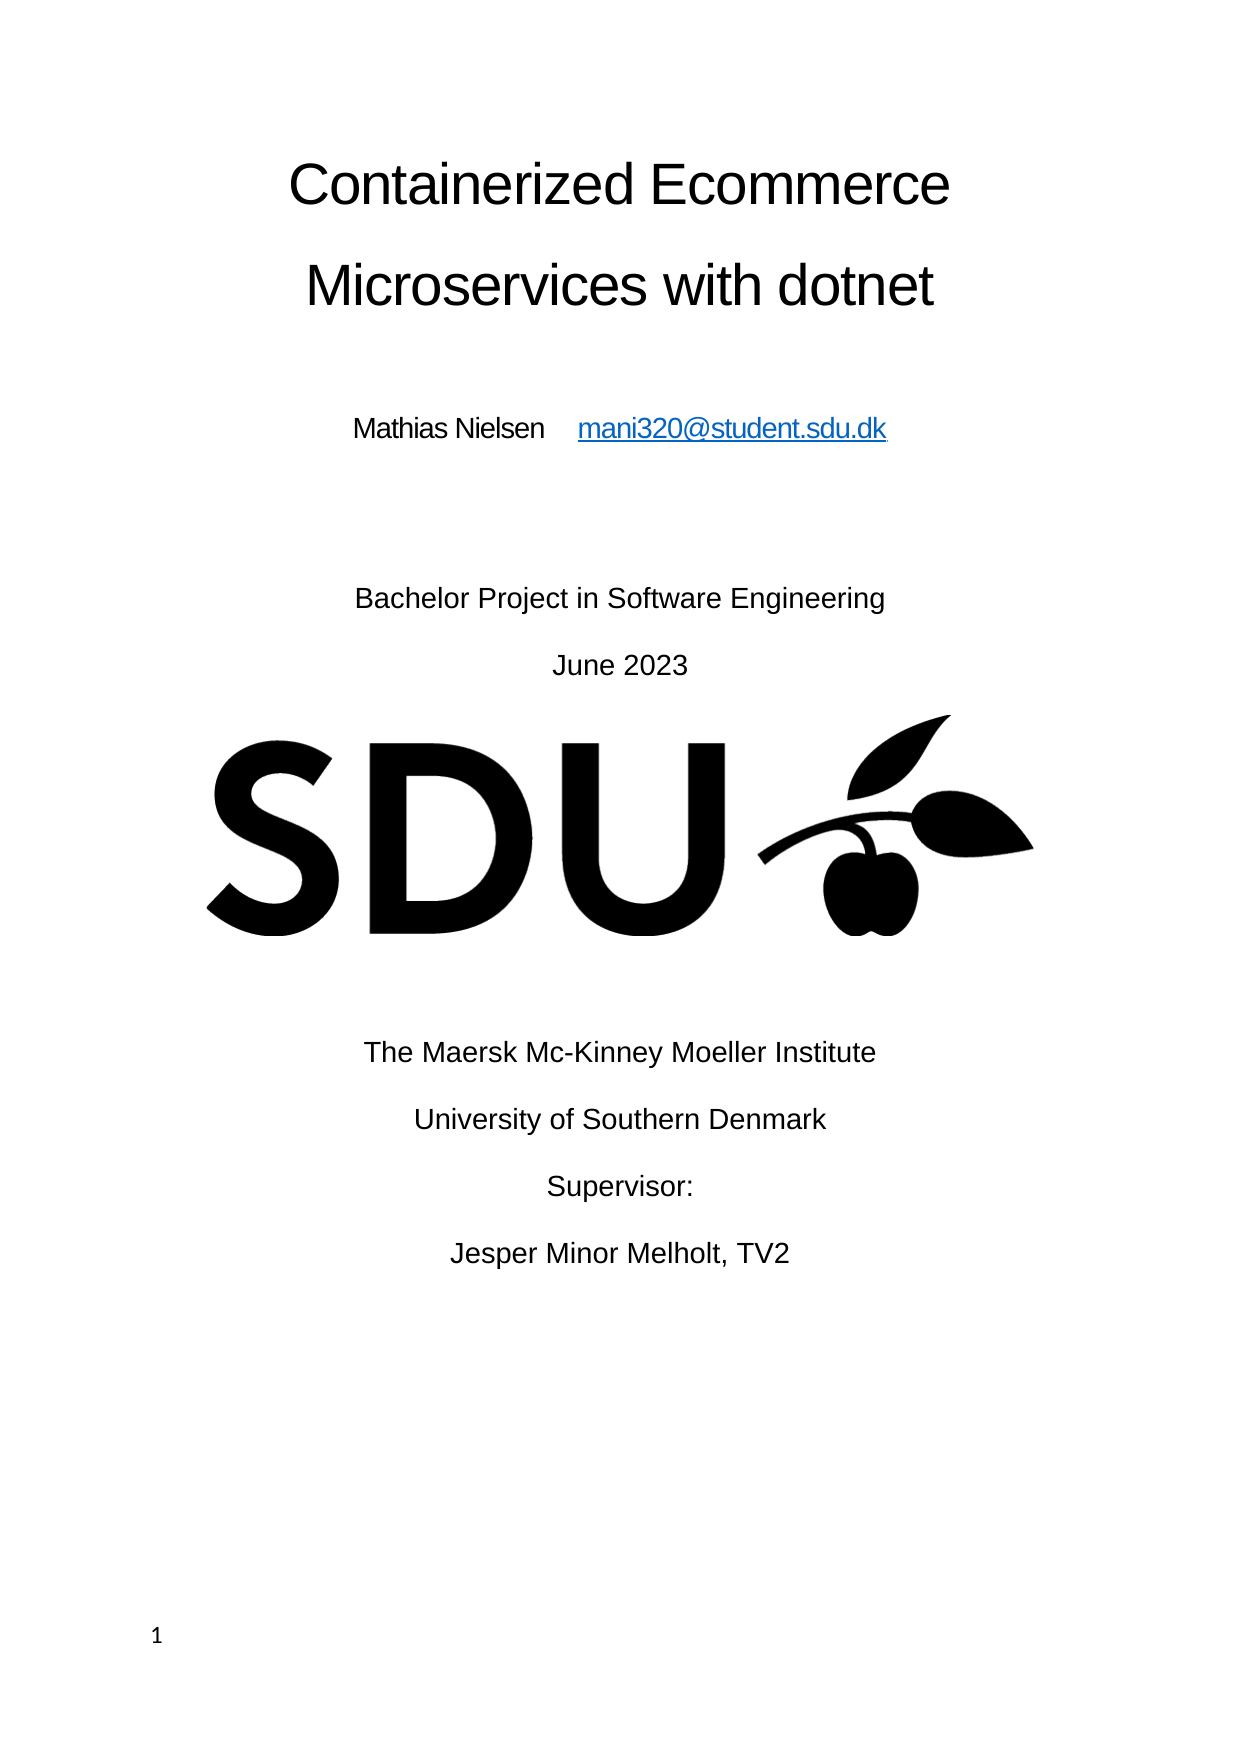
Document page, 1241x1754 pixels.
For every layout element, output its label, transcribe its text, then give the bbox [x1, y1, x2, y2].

text June 2023 [150, 648, 1090, 681]
title Containerized Ecommerce Microservices with dotnet [150, 150, 1090, 318]
text Bachelor Project in Software Engineering [150, 581, 1090, 614]
title Mathias Nielsen mani320@student.sdu.dk [150, 411, 1090, 444]
text Supervisor: [150, 1169, 1090, 1202]
picture [206, 715, 1034, 936]
text The Maersk Mc-Kinney Moeller Institute [150, 1035, 1090, 1068]
text University of Southern Denmark [150, 1102, 1090, 1135]
text Jesper Minor Melholt, TV2 [150, 1236, 1090, 1269]
